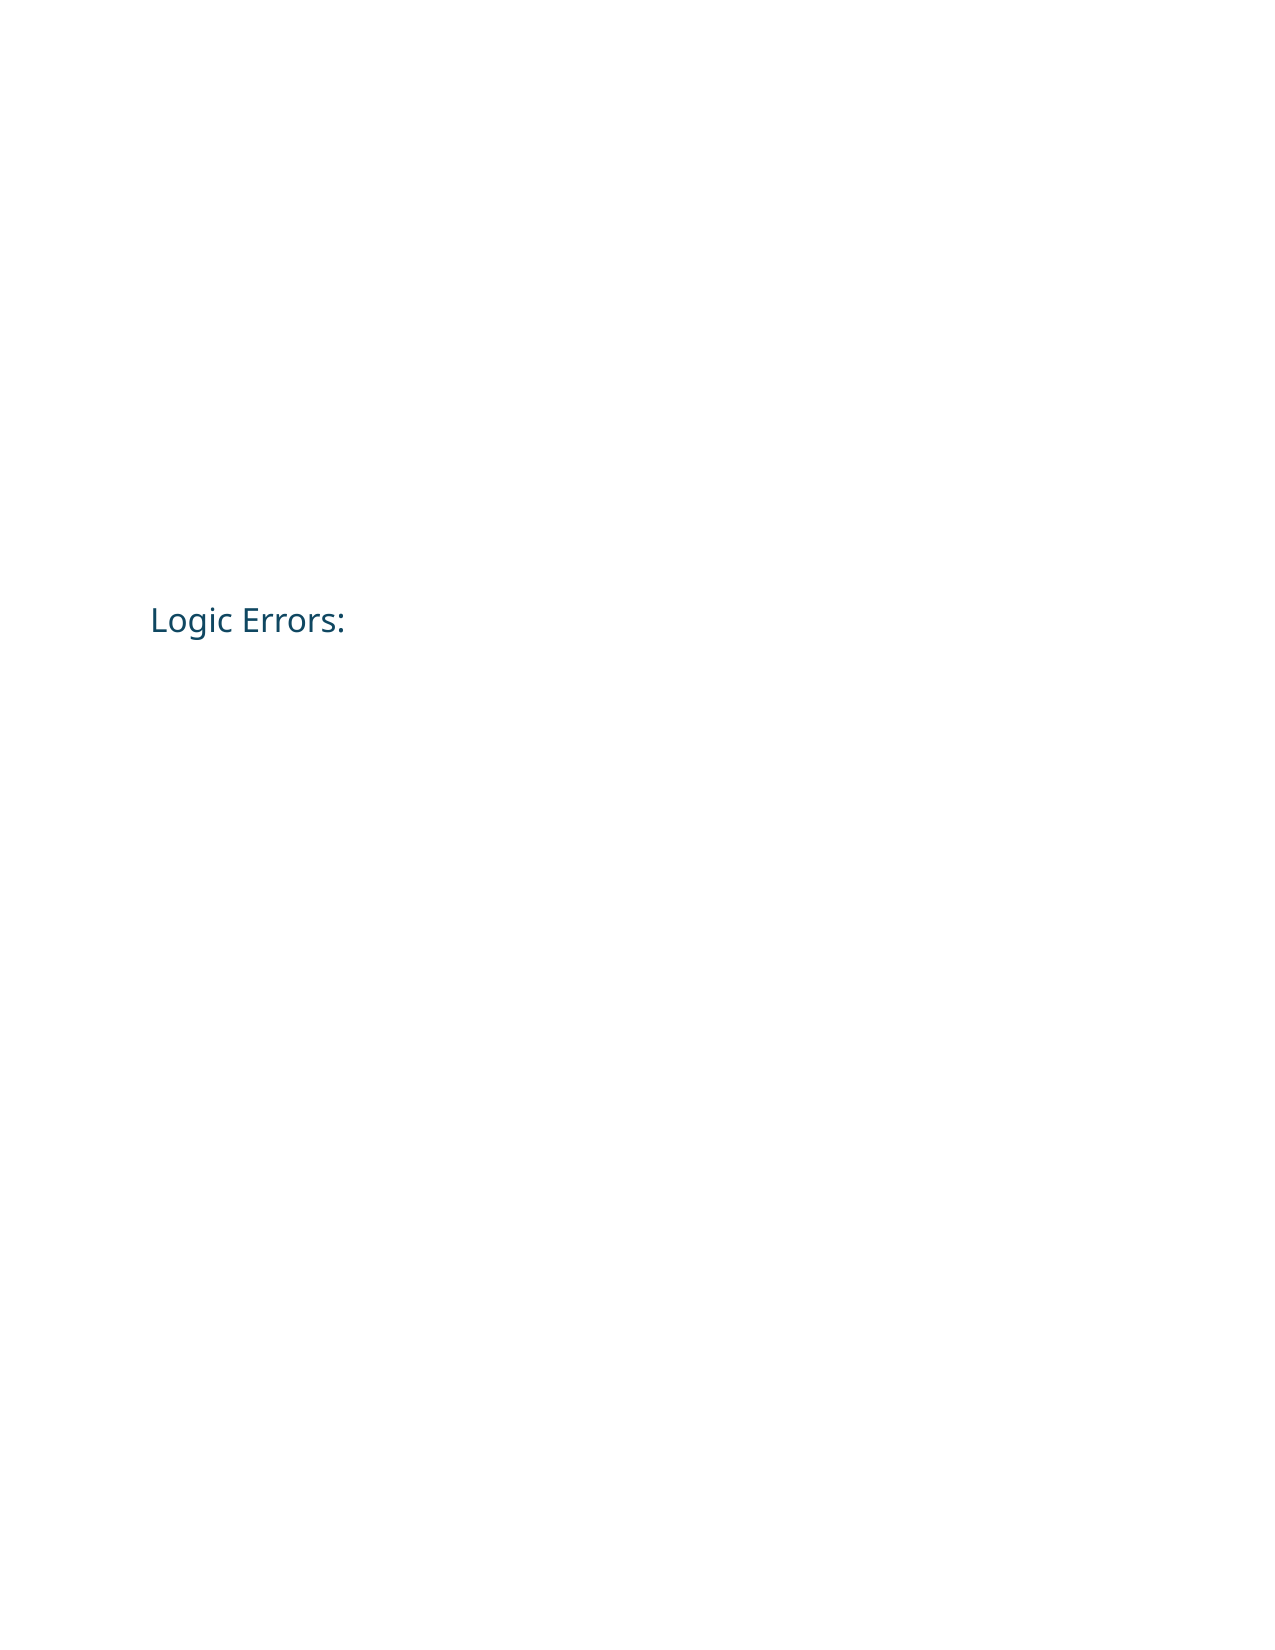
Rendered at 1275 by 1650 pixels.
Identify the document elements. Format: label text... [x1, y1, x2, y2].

subtitle Logic Errors: [150, 597, 1125, 642]
